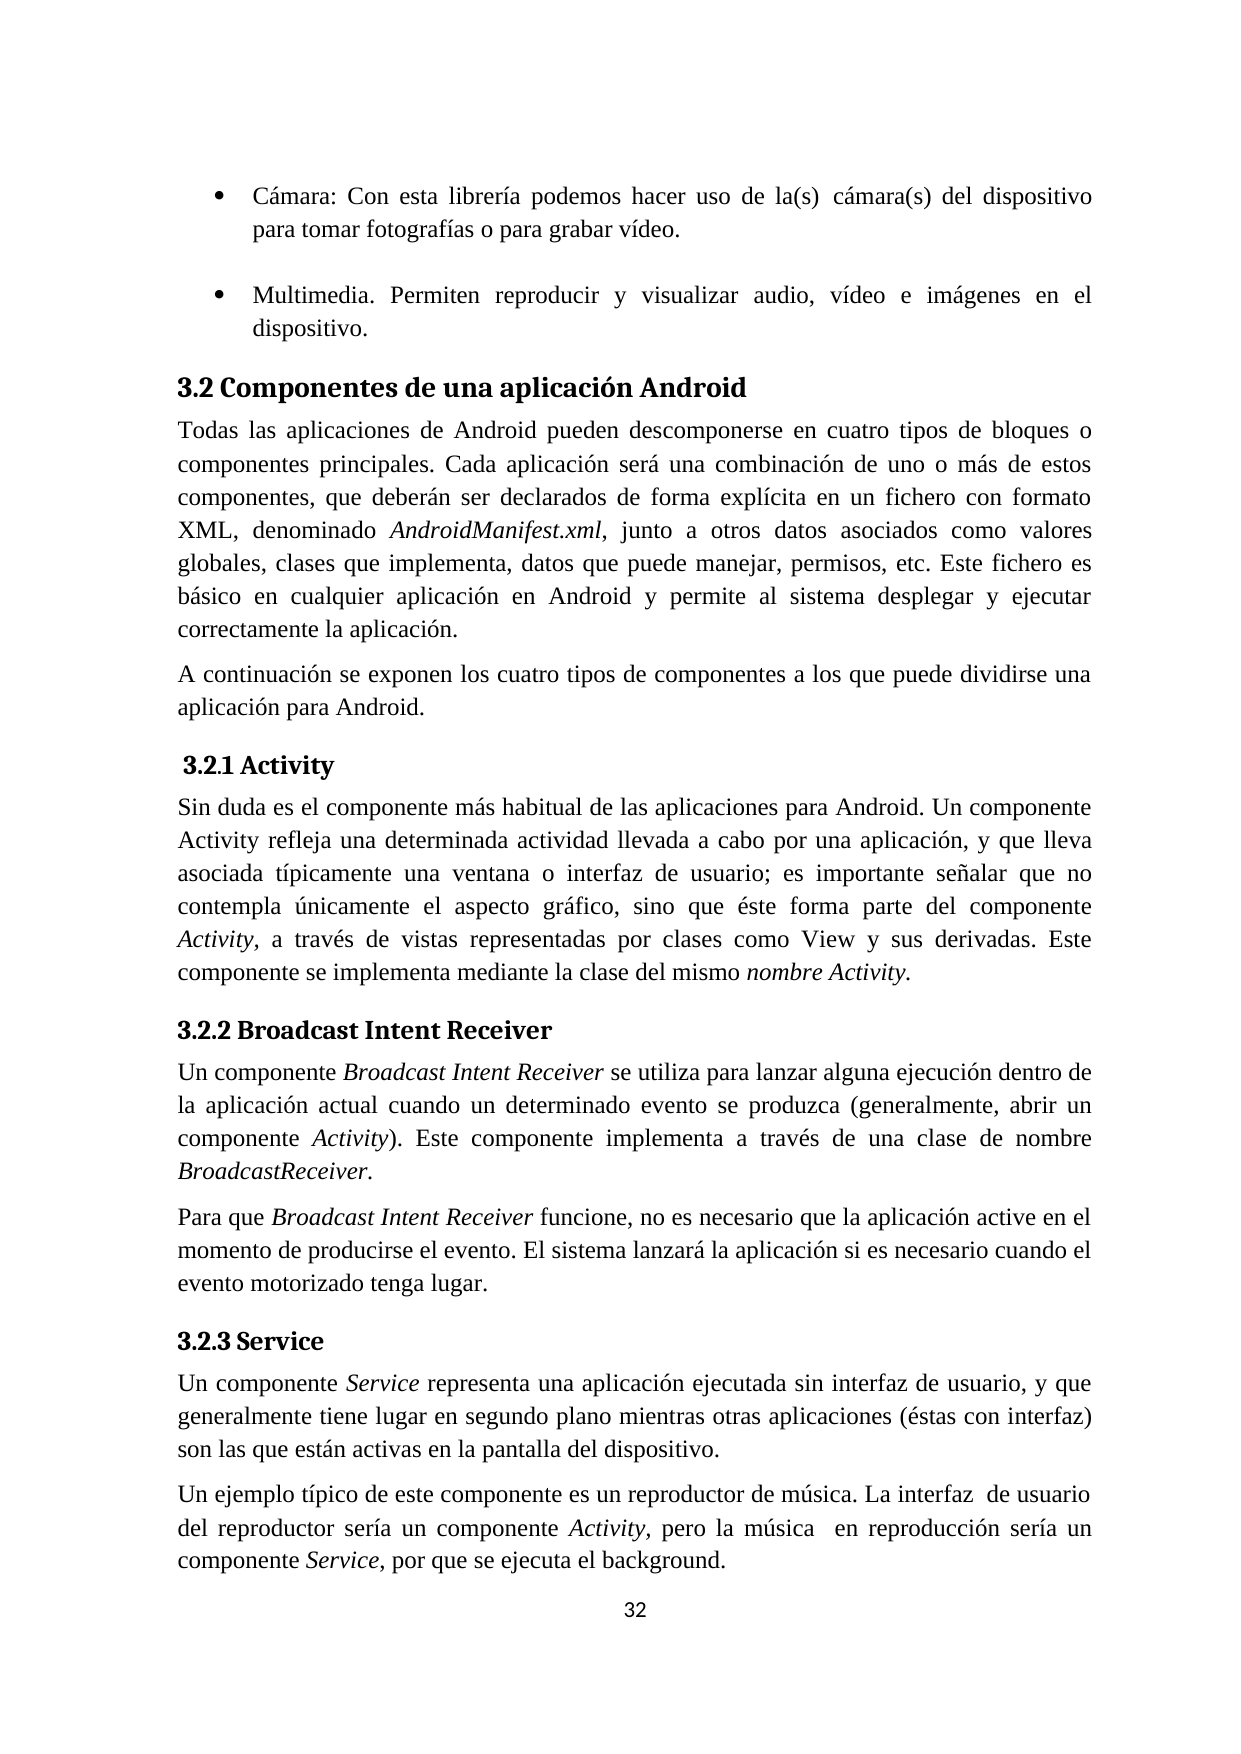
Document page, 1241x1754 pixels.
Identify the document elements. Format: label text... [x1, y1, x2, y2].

subtitle 3.2.2 Broadcast Intent Receiver [177, 1015, 1092, 1047]
text Sin duda es el componente más habitual de las aplicaciones para Android. Un componente Activity refleja una determinada actividad llevada a cabo por una aplicación, y que lleva asociada típicamente una ventana o interfaz de usuario; es importante señalar que no contempla únicamente el aspecto gráfico, sino que éste forma parte del componente Activity, a través de vistas representadas por clases como View y sus derivadas. Este componente se implementa mediante la clase del mismo nombre Activity. [177, 792, 1092, 986]
subtitle 3.2.3 Service [177, 1326, 1092, 1357]
list Cámara: Con esta librería podemos hacer uso de la(s) cámara(s) del dispositivo para tomar fotografías o para grabar vídeo. [215, 181, 1092, 242]
subtitle 3.2 Componentes de una aplicación Android [177, 371, 1092, 404]
subtitle 3.2.1 Activity [177, 750, 1092, 781]
text A continuación se exponen los cuatro tipos de componentes a los que puede dividirse una aplicación para Android. [177, 659, 1092, 721]
list Multimedia. Permiten reproducir y visualizar audio, vídeo e imágenes en el dispositivo. [215, 280, 1092, 342]
text Un componente Broadcast Intent Receiver se utiliza para lanzar alguna ejecución dentro de la aplicación actual cuando un determinado evento se produzca (generalmente, abrir un componente Activity). Este componente implementa a través de una clase de nombre BroadcastReceiver. [177, 1057, 1092, 1185]
